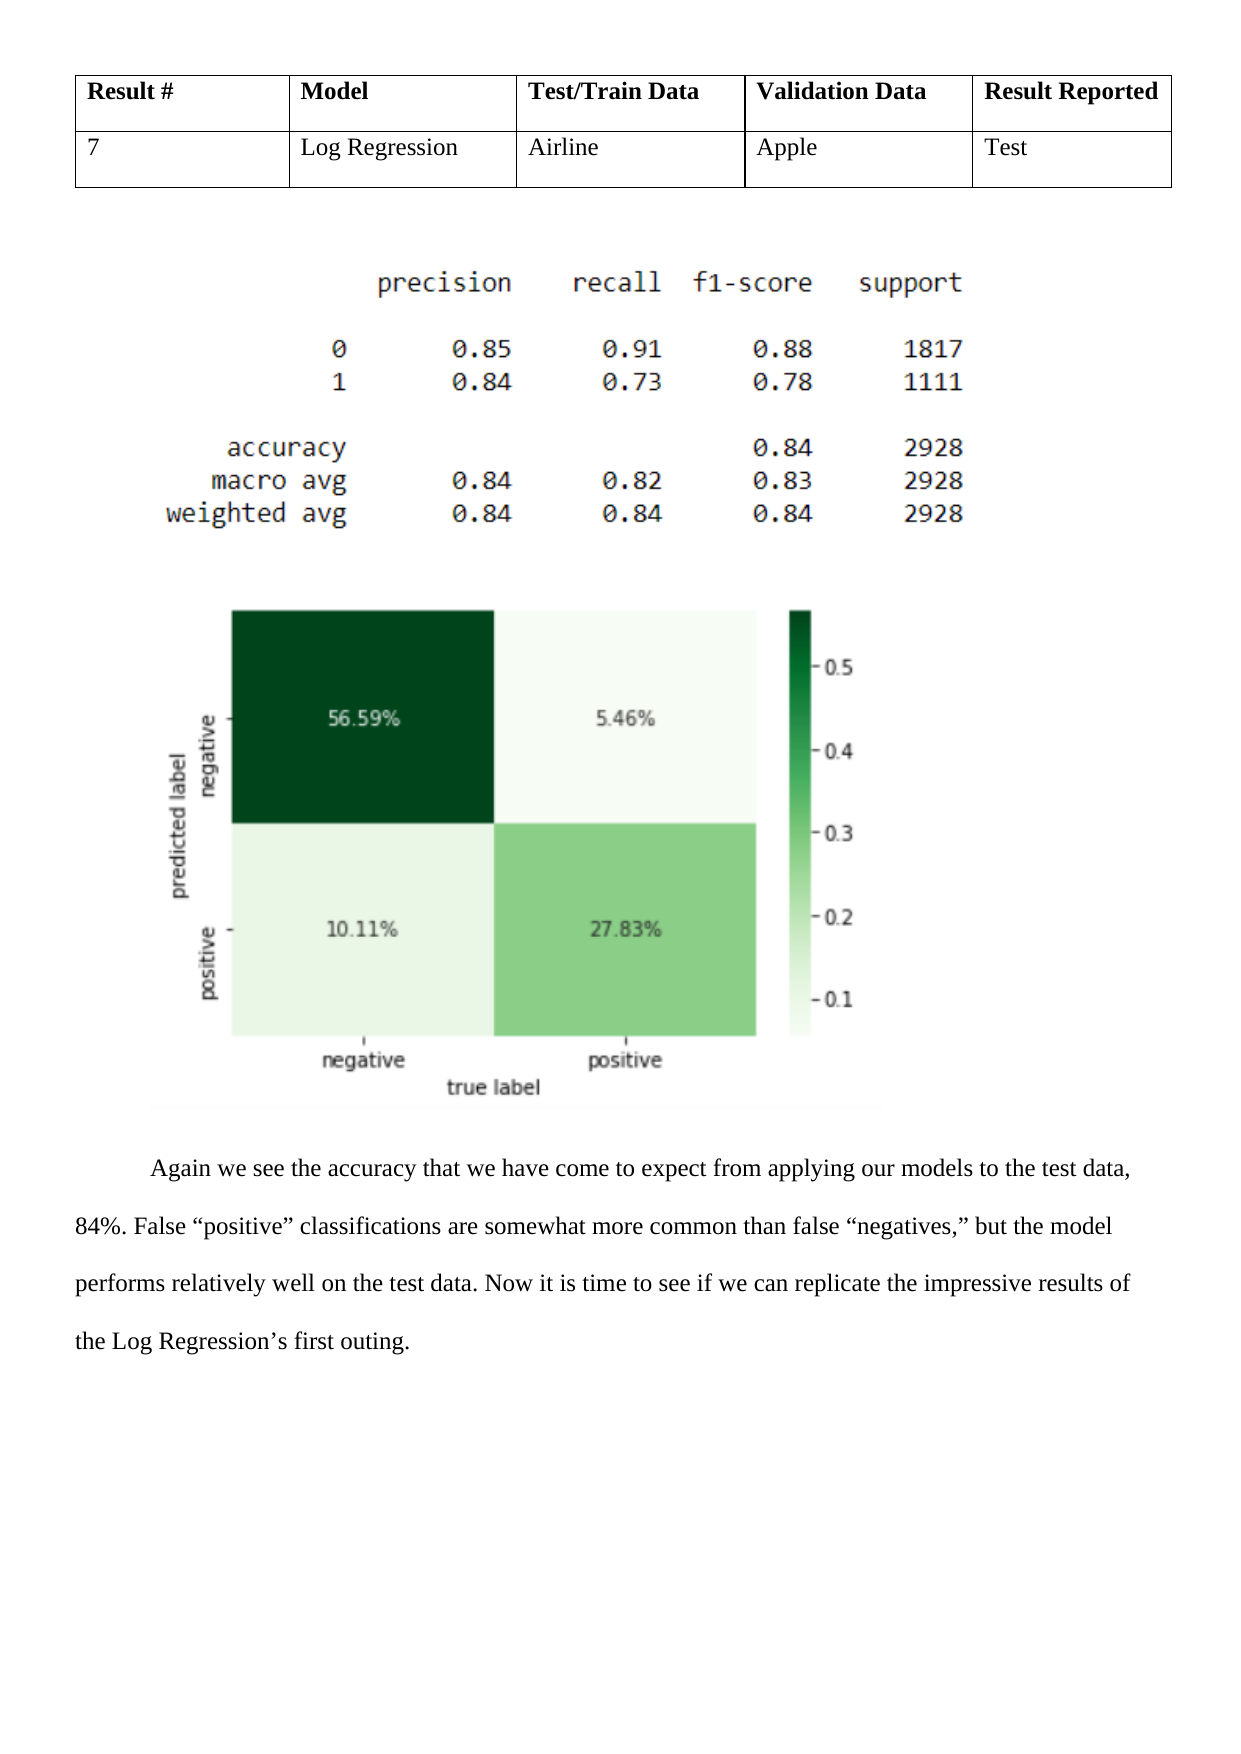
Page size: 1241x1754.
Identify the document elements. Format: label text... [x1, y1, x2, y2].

table_header Model [290, 76, 516, 131]
picture [150, 585, 882, 1109]
table_cell Airline [517, 132, 744, 187]
table_cell Log Regression [290, 132, 516, 187]
table_header Test/Train Data [517, 76, 744, 131]
text Again we see the accuracy that we have come to expect from applying our models to the test data, 84%. False “positive” classifications are somewhat more common than false “negatives,” but the model performs relatively well on the test data. Now it is time to see if we can replicate the impressive results of the Log Regression’s first outing. [75, 1153, 1165, 1354]
table_cell Apple [746, 132, 972, 187]
picture [150, 262, 1008, 541]
table_header Result # [76, 76, 289, 131]
table_header Validation Data [746, 76, 972, 131]
table_header Result Reported [973, 76, 1171, 131]
table_cell Test [973, 132, 1171, 187]
table_cell 7 [76, 132, 289, 187]
